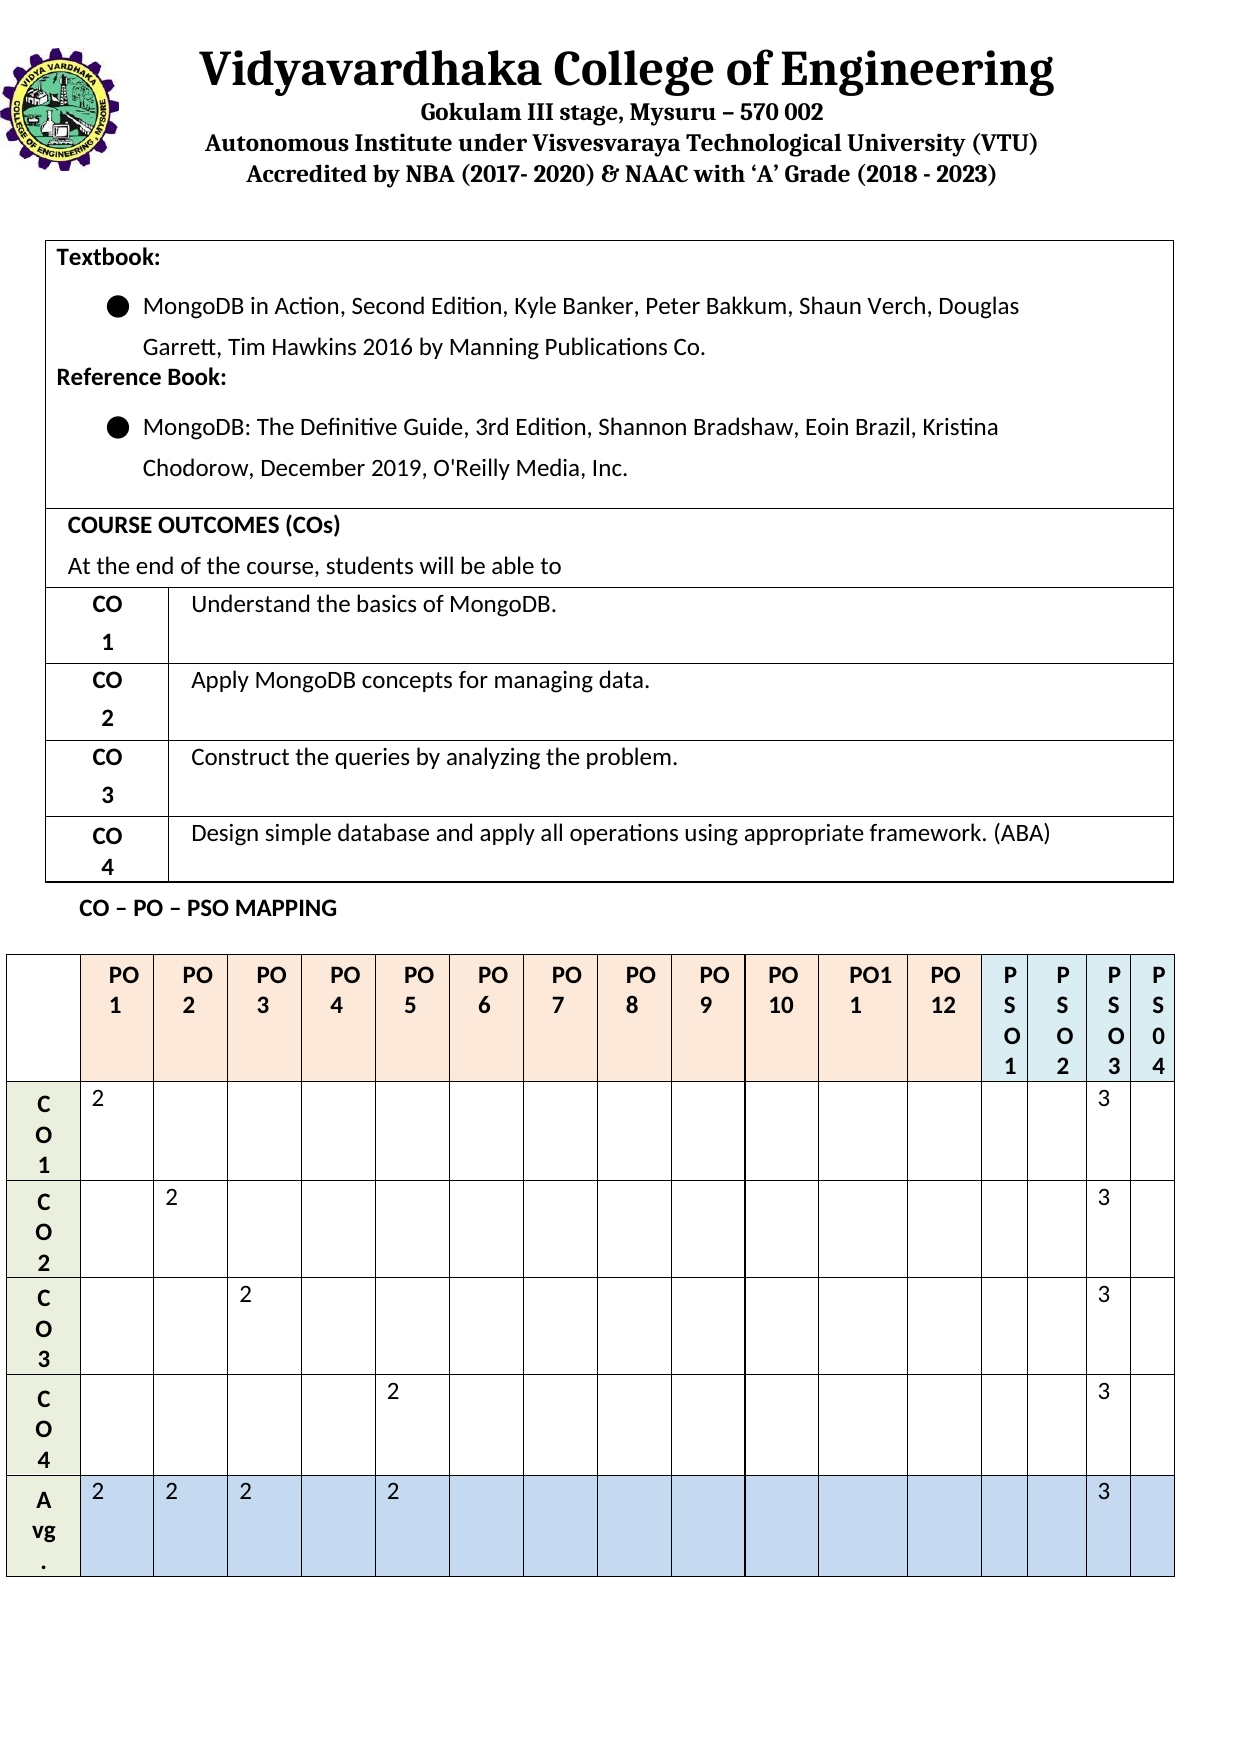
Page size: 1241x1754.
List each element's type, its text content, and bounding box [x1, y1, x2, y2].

table_cell [746, 1476, 818, 1576]
table_cell [302, 1082, 375, 1180]
table_header PO3 [228, 955, 301, 1081]
table_cell [819, 1082, 907, 1180]
table_cell 2 [154, 1476, 227, 1576]
table_header PSO2 [1028, 955, 1086, 1081]
table_cell [982, 1181, 1027, 1277]
table_header PO6 [450, 955, 523, 1081]
table_cell [1028, 1181, 1086, 1277]
table_cell CO1 [46, 588, 168, 663]
table_cell [154, 1082, 227, 1180]
table_cell [1131, 1181, 1174, 1277]
table_cell [982, 1476, 1027, 1576]
table_cell [81, 1375, 153, 1474]
table_cell [672, 1181, 744, 1277]
table_header Textbook: MongoDB in Action, Second Edition, Kyle Banker, Peter Bakkum, Shaun Verch, Douglas Garrett, Tim Hawkins 2016 by Manning Publications Co. Reference Book: MongoDB: The Definitive Guide, 3rd Edition, Shannon Bradshaw, Eoin Brazil, Kristina Chodorow, December 2019, O'Reilly Media, Inc. [46, 241, 1173, 508]
table_cell [672, 1082, 744, 1180]
table_header PO4 [302, 955, 375, 1081]
table_cell [450, 1476, 523, 1576]
table_cell [228, 1181, 301, 1277]
table_cell [819, 1476, 907, 1576]
table_cell COURSE OUTCOMES (COs) At the end of the course, students will be able to [46, 509, 1173, 587]
table_cell [524, 1082, 597, 1180]
table_cell [1131, 1476, 1174, 1576]
table_cell [376, 1082, 449, 1180]
table_cell [598, 1375, 671, 1474]
table_cell CO4 [46, 817, 168, 881]
table_cell [1131, 1278, 1174, 1374]
table_cell CO3 [7, 1278, 80, 1374]
table_header PO11 [819, 955, 907, 1081]
table_header PO12 [908, 955, 981, 1081]
table_header PS04 [1131, 955, 1174, 1081]
table_cell [154, 1375, 227, 1474]
table_cell [1028, 1082, 1086, 1180]
table_cell [1028, 1375, 1086, 1474]
table_cell CO2 [46, 664, 168, 740]
table_header PSO3 [1087, 955, 1130, 1081]
table_cell [450, 1082, 523, 1180]
table_cell [908, 1278, 981, 1374]
table_cell CO3 [46, 741, 168, 816]
table_cell 2 [81, 1476, 153, 1576]
table_cell [154, 1278, 227, 1374]
table_cell [1131, 1082, 1174, 1180]
table_cell [228, 1082, 301, 1180]
table_cell [302, 1181, 375, 1277]
table_header PO10 [746, 955, 818, 1081]
table_header PO8 [598, 955, 671, 1081]
table_cell [908, 1181, 981, 1277]
table_cell [81, 1278, 153, 1374]
table_cell [1131, 1375, 1174, 1474]
table_cell [302, 1476, 375, 1576]
table_header PO2 [154, 955, 227, 1081]
table_cell [376, 1278, 449, 1374]
table_cell [302, 1375, 375, 1474]
table_cell [746, 1181, 818, 1277]
table_header PO7 [524, 955, 597, 1081]
table_cell Design simple database and apply all operations using appropriate framework. (ABA) [169, 817, 1173, 881]
table_cell [376, 1181, 449, 1277]
table_cell 3 [1087, 1278, 1130, 1374]
table_cell [982, 1082, 1027, 1180]
table_header PO9 [672, 955, 744, 1081]
table_header PO1 [81, 955, 153, 1081]
table_cell [450, 1375, 523, 1474]
table_cell 2 [376, 1375, 449, 1474]
table_cell [1028, 1476, 1086, 1576]
table_cell [819, 1278, 907, 1374]
table_cell Understand the basics of MongoDB. [169, 588, 1173, 663]
subtitle CO – PO – PSO MAPPING [65, 892, 1240, 922]
table_cell [598, 1082, 671, 1180]
table_cell [908, 1476, 981, 1576]
table_cell [228, 1375, 301, 1474]
table_cell Construct the queries by analyzing the problem. [169, 741, 1173, 816]
table_cell [819, 1375, 907, 1474]
table_cell [598, 1476, 671, 1576]
table_cell [302, 1278, 375, 1374]
table_cell [450, 1278, 523, 1374]
table_cell [908, 1082, 981, 1180]
table_cell [1028, 1278, 1086, 1374]
table_cell [746, 1082, 818, 1180]
table_cell CO2 [7, 1181, 80, 1277]
picture [0, 48, 119, 171]
table_cell [672, 1375, 744, 1474]
table_cell [982, 1278, 1027, 1374]
table_cell [746, 1278, 818, 1374]
table_cell [524, 1181, 597, 1277]
table_cell [598, 1181, 671, 1277]
table_cell 3 [1087, 1476, 1130, 1576]
table_cell 3 [1087, 1375, 1130, 1474]
table_cell [524, 1375, 597, 1474]
table_cell 3 [1087, 1181, 1130, 1277]
table_cell [524, 1476, 597, 1576]
table_cell 2 [81, 1082, 153, 1180]
table_cell [672, 1278, 744, 1374]
table_header [7, 955, 80, 1081]
table_cell [524, 1278, 597, 1374]
table_cell [746, 1375, 818, 1474]
table_cell CO1 [7, 1082, 80, 1180]
table_cell [598, 1278, 671, 1374]
table_cell 2 [228, 1476, 301, 1576]
table_cell [819, 1181, 907, 1277]
table_header PO5 [376, 955, 449, 1081]
table_header PSO1 [982, 955, 1027, 1081]
table_cell 2 [154, 1181, 227, 1277]
table_cell [81, 1181, 153, 1277]
table_cell 2 [376, 1476, 449, 1576]
table_cell Avg. [7, 1476, 80, 1576]
table_cell [672, 1476, 744, 1576]
table_cell 3 [1087, 1082, 1130, 1180]
table_cell [908, 1375, 981, 1474]
table_cell Apply MongoDB concepts for managing data. [169, 664, 1173, 740]
table_cell CO4 [7, 1375, 80, 1474]
table_cell 2 [228, 1278, 301, 1374]
table_cell [982, 1375, 1027, 1474]
table_cell [450, 1181, 523, 1277]
